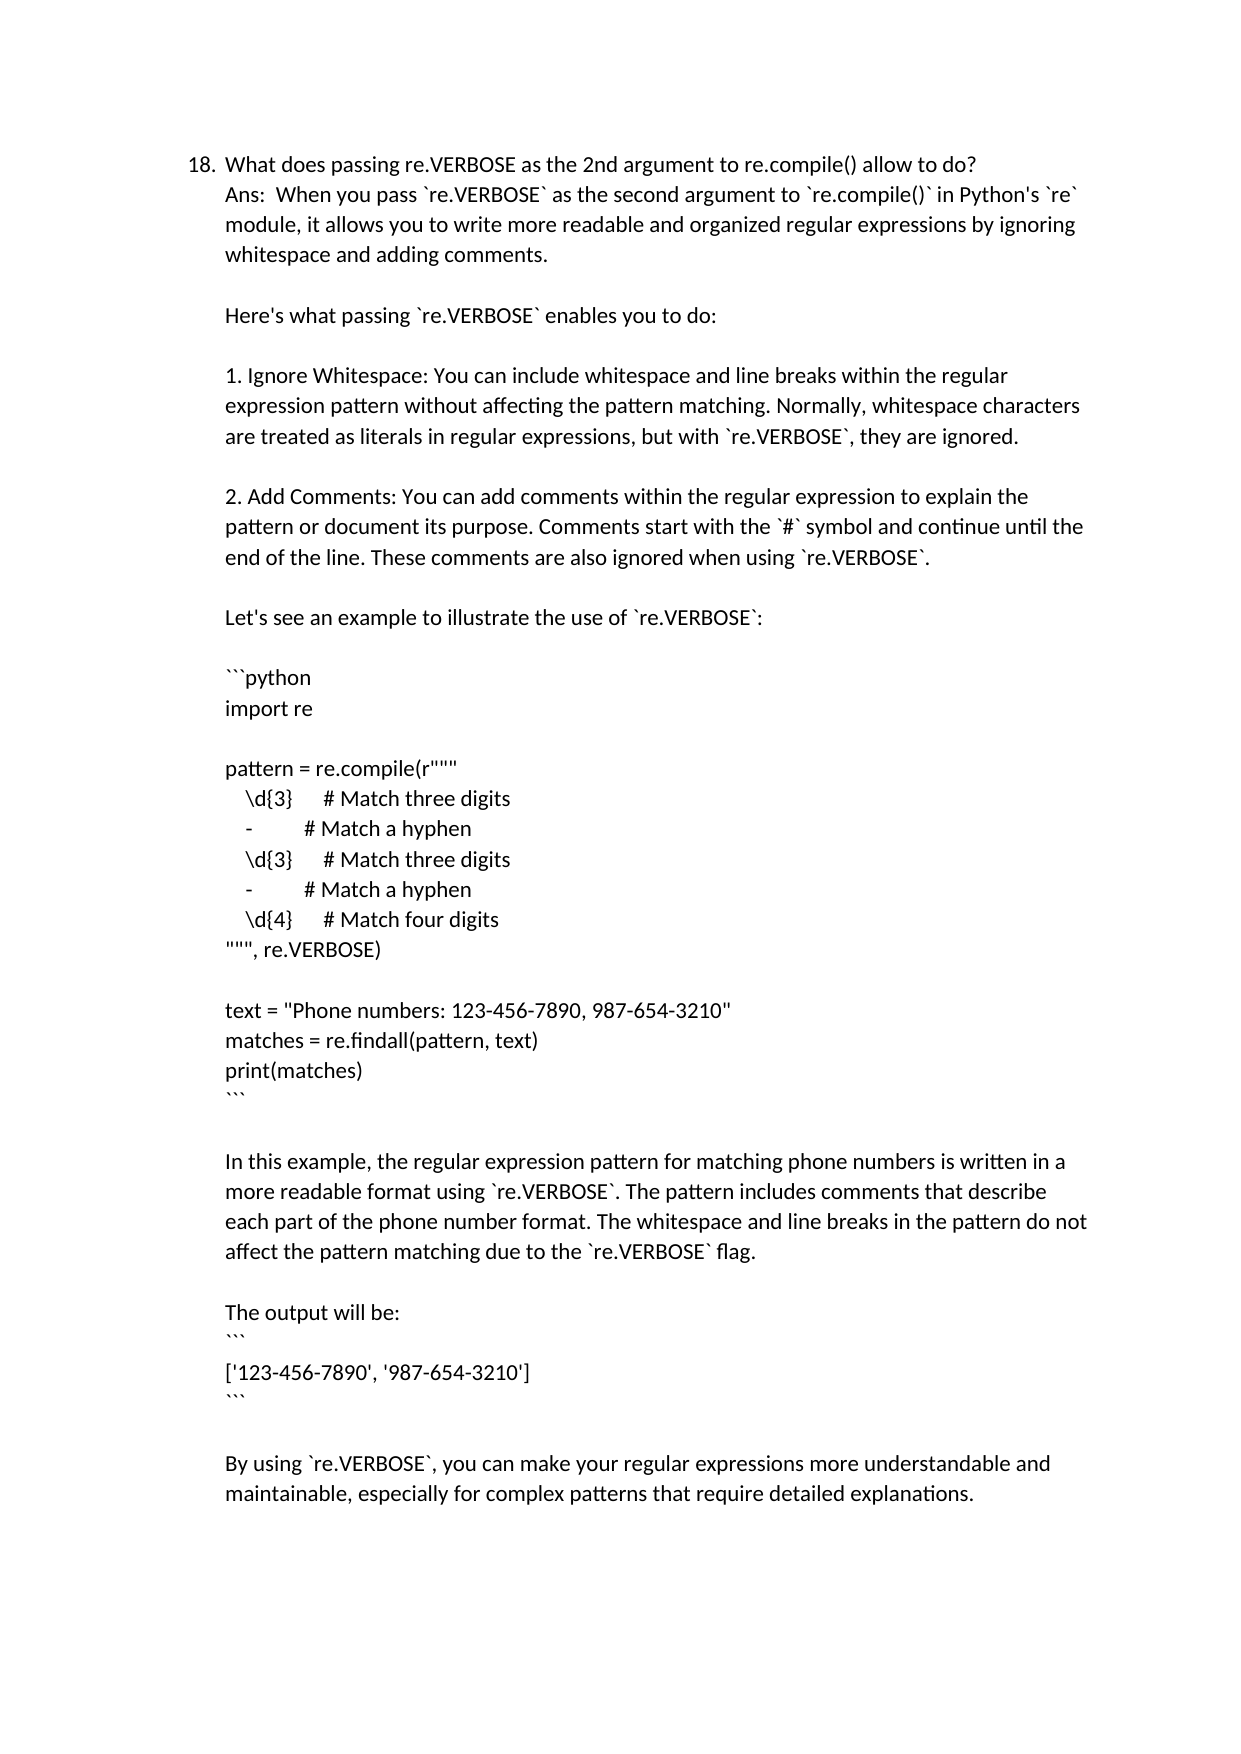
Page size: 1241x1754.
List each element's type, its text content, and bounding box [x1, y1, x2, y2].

list Ans: When you pass `re.VERBOSE` as the second argument to `re.compile()` in Python's `re` module, it allows you to write more readable and organized regular expressions by ignoring whitespace and adding comments. [225, 180, 1090, 269]
list """, re.VERBOSE) [225, 935, 1090, 963]
list - # Match a hyphen [225, 814, 1090, 843]
list 1. Ignore Whitespace: You can include whitespace and line breaks within the regular expression pattern without affecting the pattern matching. Normally, whitespace characters are treated as literals in regular expressions, but with `re.VERBOSE`, they are ignored. [225, 361, 1090, 450]
list ``` [225, 1328, 1090, 1356]
list Let's see an example to illustrate the use of `re.VERBOSE`: [225, 603, 1090, 631]
list matches = re.findall(pattern, text) [225, 1026, 1090, 1054]
list What does passing re.VERBOSE as the 2nd argument to re.compile() allow to do? [187, 150, 1090, 178]
list In this example, the regular expression pattern for matching phone numbers is written in a more readable format using `re.VERBOSE`. The pattern includes comments that describe each part of the phone number format. The whitespace and line breaks in the pattern do not affect the pattern matching due to the `re.VERBOSE` flag. [225, 1147, 1090, 1266]
list - # Match a hyphen [225, 875, 1090, 903]
list 2. Add Comments: You can add comments within the regular expression to explain the pattern or document its purpose. Comments start with the `#` symbol and continue until the end of the line. These comments are also ignored when using `re.VERBOSE`. [225, 482, 1090, 571]
list The output will be: [225, 1298, 1090, 1326]
list By using `re.VERBOSE`, you can make your regular expressions more understandable and maintainable, especially for complex patterns that require detailed explanations. [225, 1449, 1090, 1507]
list pattern = re.compile(r""" [225, 754, 1090, 782]
list ``` [225, 1388, 1090, 1417]
list text = "Phone numbers: 123-456-7890, 987-654-3210" [225, 996, 1090, 1024]
list ['123-456-7890', '987-654-3210'] [225, 1358, 1090, 1386]
list Here's what passing `re.VERBOSE` enables you to do: [225, 301, 1090, 329]
list ``` [225, 1086, 1090, 1114]
list ```python [225, 663, 1090, 692]
list \d{3} # Match three digits [225, 845, 1090, 873]
list \d{4} # Match four digits [225, 905, 1090, 933]
list \d{3} # Match three digits [225, 784, 1090, 812]
list import re [225, 694, 1090, 722]
list print(matches) [225, 1056, 1090, 1084]
